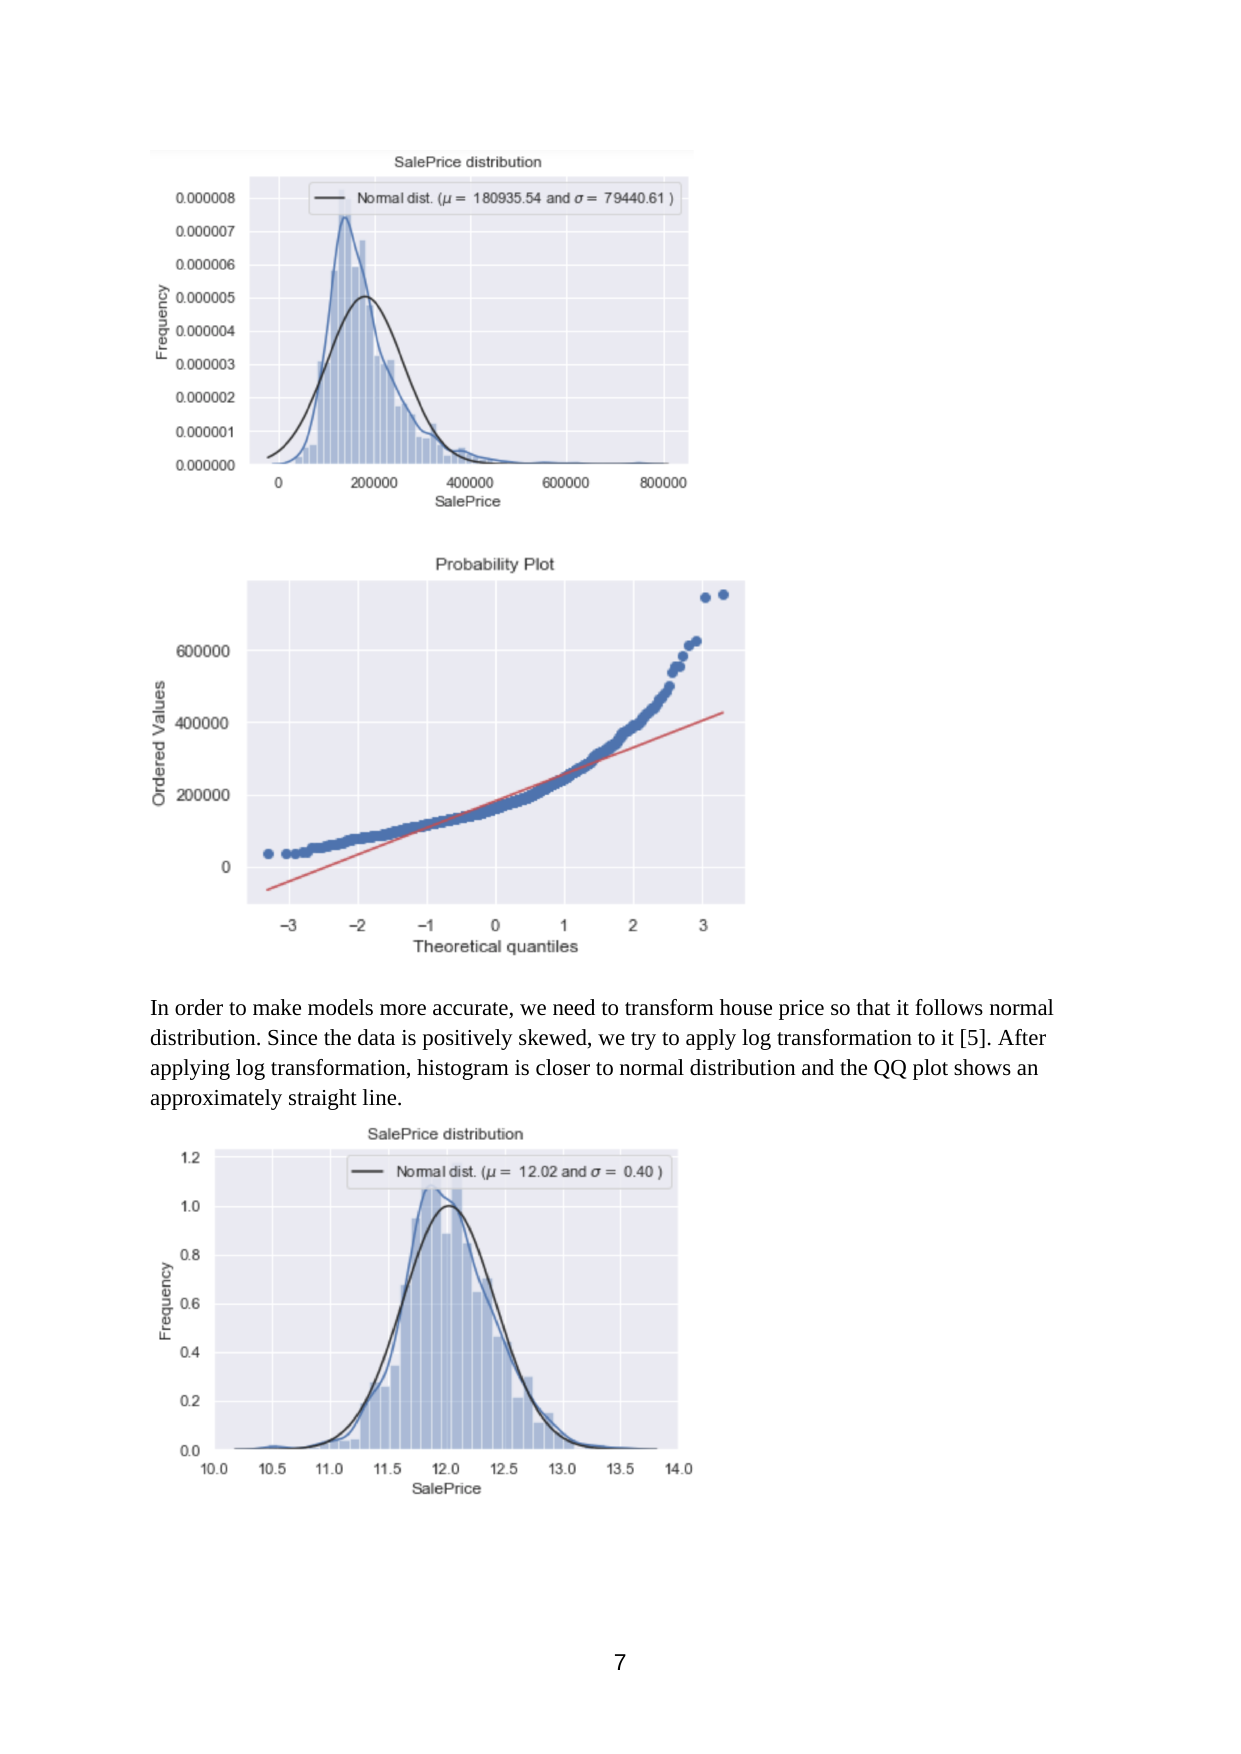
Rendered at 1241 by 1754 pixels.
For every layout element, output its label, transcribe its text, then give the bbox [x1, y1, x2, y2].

picture [150, 150, 694, 512]
picture [150, 545, 750, 960]
picture [150, 1114, 695, 1499]
text In order to make models more accurate, we need to transform house price so that it follows normal distribution. Since the data is positively skewed, we try to apply log transformation to it [5]. After applying log transformation, histogram is closer to normal distribution and the QQ plot shows an approximately straight line. [150, 994, 1090, 1111]
